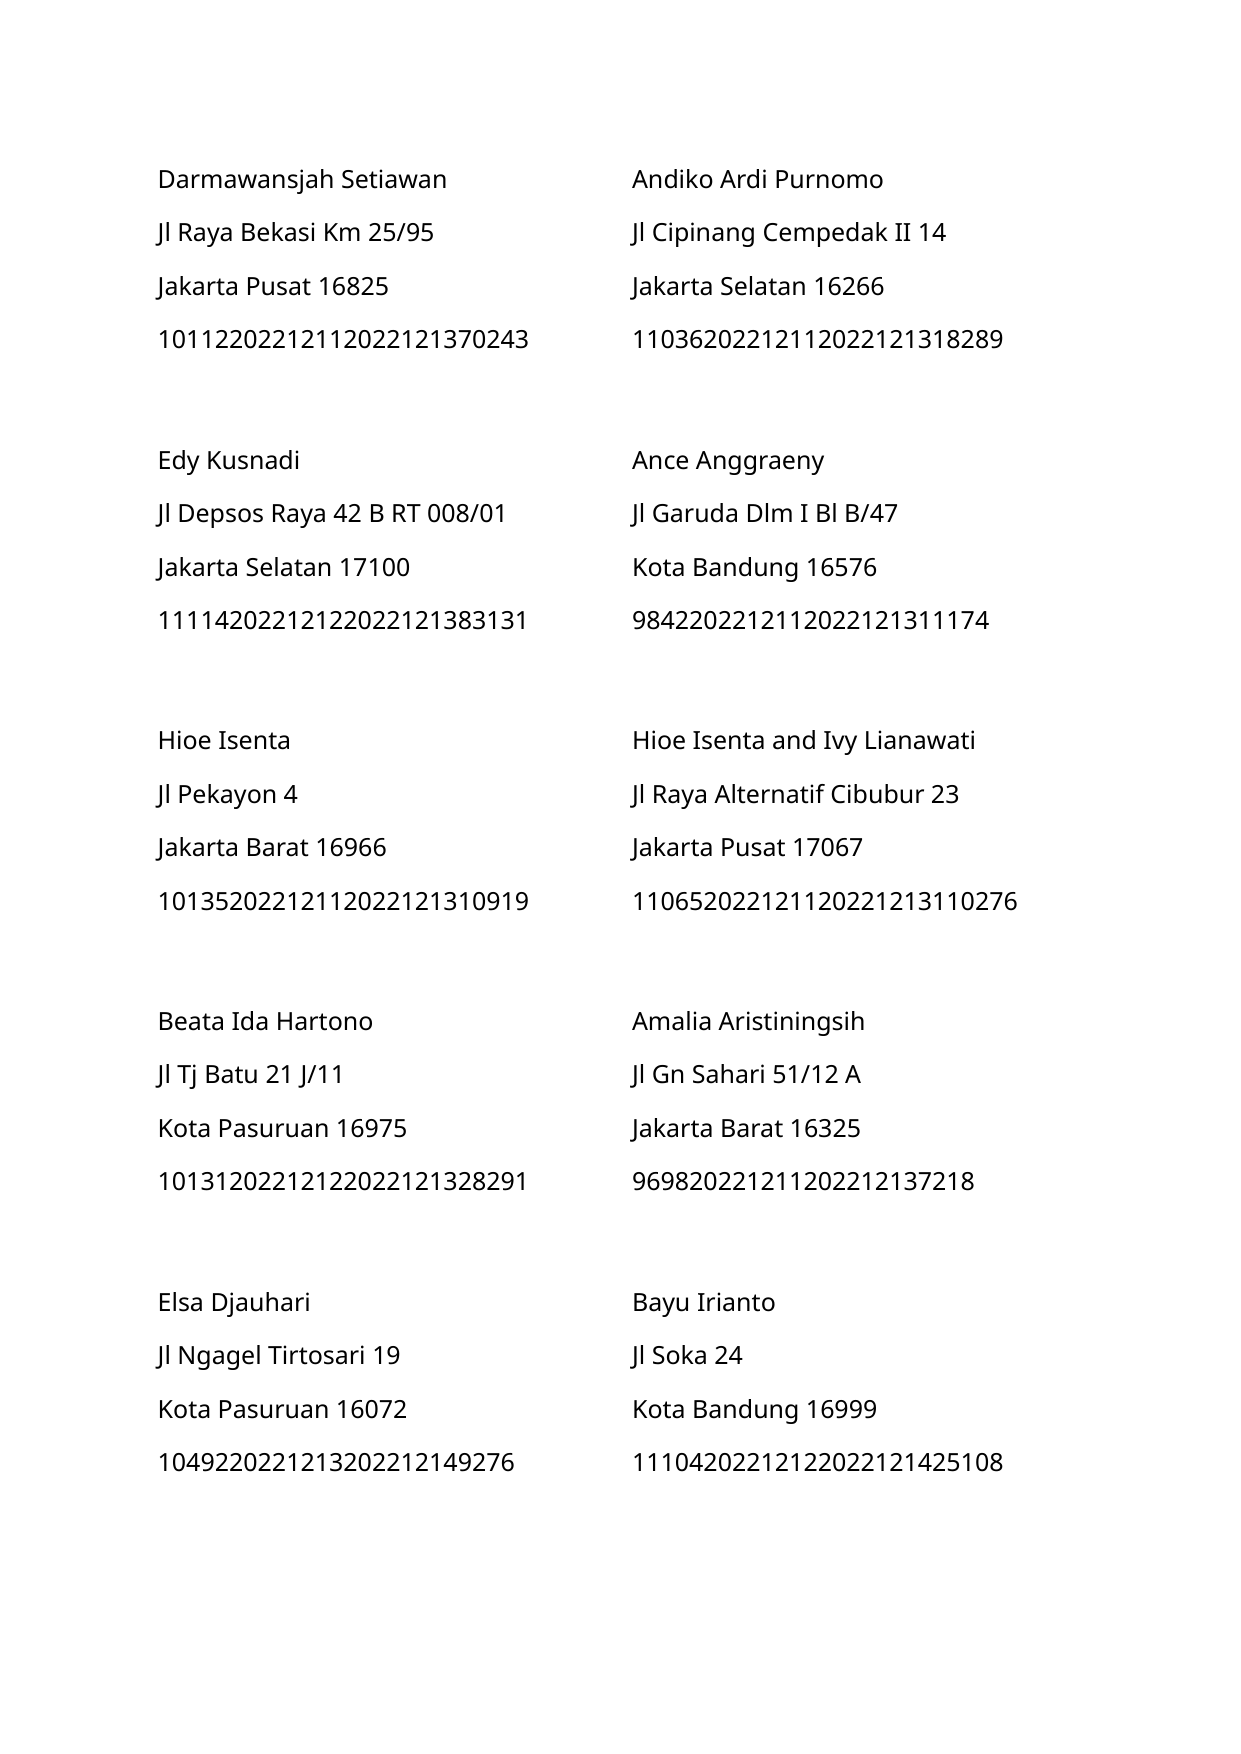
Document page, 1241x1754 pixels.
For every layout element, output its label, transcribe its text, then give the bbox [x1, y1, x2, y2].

table_cell Hioe Isenta Jl Pekayon 4 Jakarta Barat 16966 10135202212112022121310919 [149, 711, 623, 992]
table_cell Edy Kusnadi Jl Depsos Raya 42 B RT 008/01 Jakarta Selatan 17100 11114202212122022121383131 [149, 431, 623, 711]
table_cell Hioe Isenta and Ivy Lianawati Jl Raya Alternatif Cibubur 23 Jakarta Pusat 17067 110652022121120221213110276 [623, 711, 1097, 992]
table_cell Ance Anggraeny Jl Garuda Dlm I Bl B/47 Kota Bandung 16576 9842202212112022121311174 [623, 431, 1097, 711]
table_cell Beata Ida Hartono Jl Tj Batu 21 J/11 Kota Pasuruan 16975 10131202212122022121328291 [149, 992, 623, 1273]
table_cell Elsa Djauhari Jl Ngagel Tirtosari 19 Kota Pasuruan 16072 1049220221213202212149276 [149, 1273, 623, 1554]
table_header Andiko Ardi Purnomo Jl Cipinang Cempedak II 14 Jakarta Selatan 16266 11036202212112022121318289 [623, 150, 1097, 431]
table_cell Bayu Irianto Jl Soka 24 Kota Bandung 16999 11104202212122022121425108 [623, 1273, 1097, 1554]
table_cell Amalia Aristiningsih Jl Gn Sahari 51/12 A Jakarta Barat 16325 969820221211202212137218 [623, 992, 1097, 1273]
table_header Darmawansjah Setiawan Jl Raya Bekasi Km 25/95 Jakarta Pusat 16825 10112202212112022121370243 [149, 150, 623, 431]
